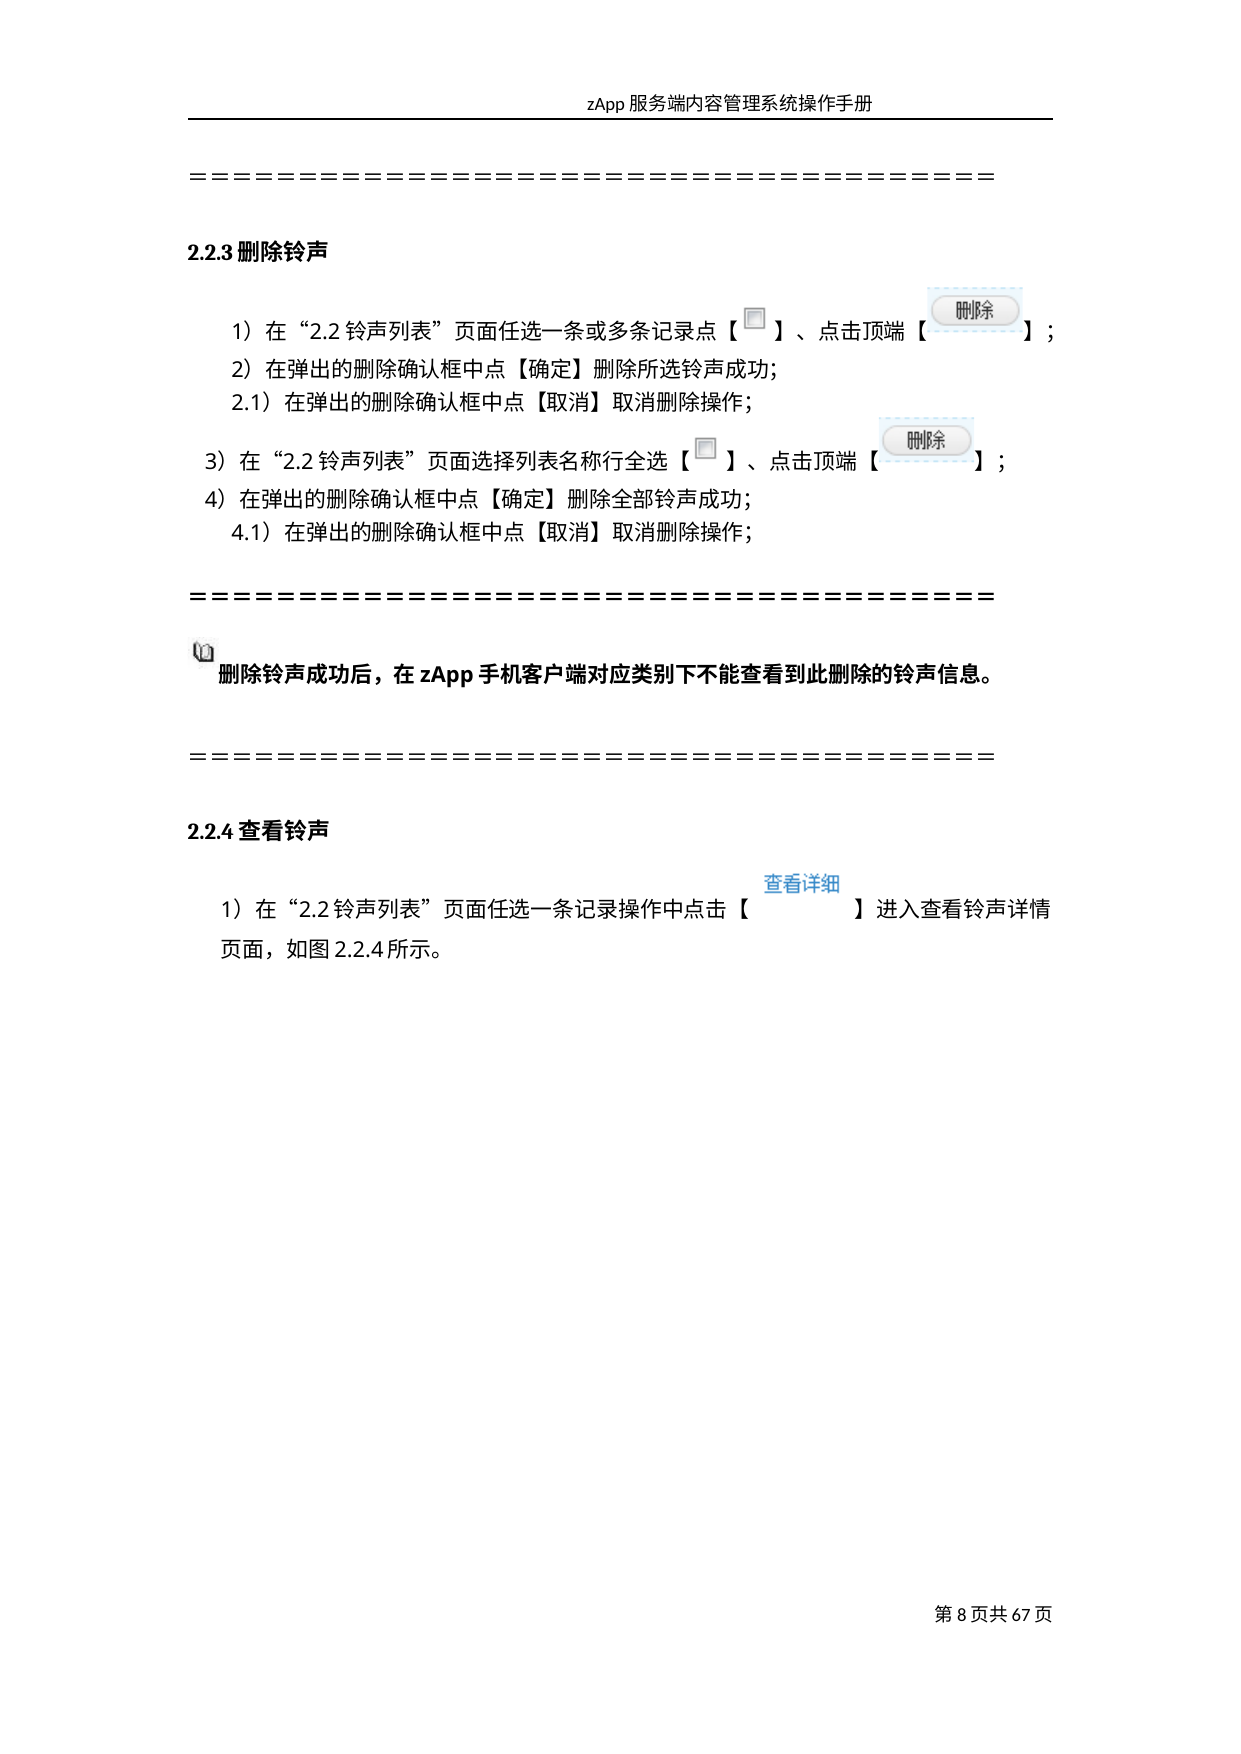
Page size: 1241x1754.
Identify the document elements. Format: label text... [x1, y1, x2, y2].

text ＝＝＝＝＝＝＝＝＝＝＝＝＝＝＝＝＝＝＝＝＝＝＝＝＝＝＝＝＝＝＝＝＝＝＝＝＝ [187, 579, 1053, 612]
picture [738, 301, 775, 334]
text 1）在“2.2铃声列表”页面任选一条记录操作中点击【】进入查看铃声详情页面，如图2.2.4所示。 [187, 866, 1053, 964]
picture [749, 866, 854, 911]
subtitle 2.2.4查看铃声 [187, 797, 1053, 862]
text 1）在“2.2铃声列表”页面任选一条或多条记录点【】、点击顶端【】； [187, 287, 1053, 352]
text 3）在“2.2铃声列表”页面选择列表名称行全选【】、点击顶端【】； [187, 417, 1053, 482]
text 删除铃声成功后，在zApp手机客户端对应类别下不能查看到此删除的铃声信息。 [187, 637, 1053, 702]
text 4.1）在弹出的删除确认框中点【取消】取消删除操作； [187, 514, 1053, 547]
picture [927, 287, 1023, 334]
text ＝＝＝＝＝＝＝＝＝＝＝＝＝＝＝＝＝＝＝＝＝＝＝＝＝＝＝＝＝＝＝＝＝＝＝＝＝ [187, 160, 1053, 192]
picture [689, 431, 726, 464]
picture [878, 417, 975, 464]
text 2.1）在弹出的删除确认框中点【取消】取消删除操作； [187, 384, 1053, 417]
text 4）在弹出的删除确认框中点【确定】删除全部铃声成功； [187, 482, 1053, 514]
subtitle 2.2.3删除铃声 [187, 218, 1053, 283]
text 2）在弹出的删除确认框中点【确定】删除所选铃声成功； [187, 352, 1053, 384]
text ＝＝＝＝＝＝＝＝＝＝＝＝＝＝＝＝＝＝＝＝＝＝＝＝＝＝＝＝＝＝＝＝＝＝＝＝＝ [187, 739, 1053, 772]
